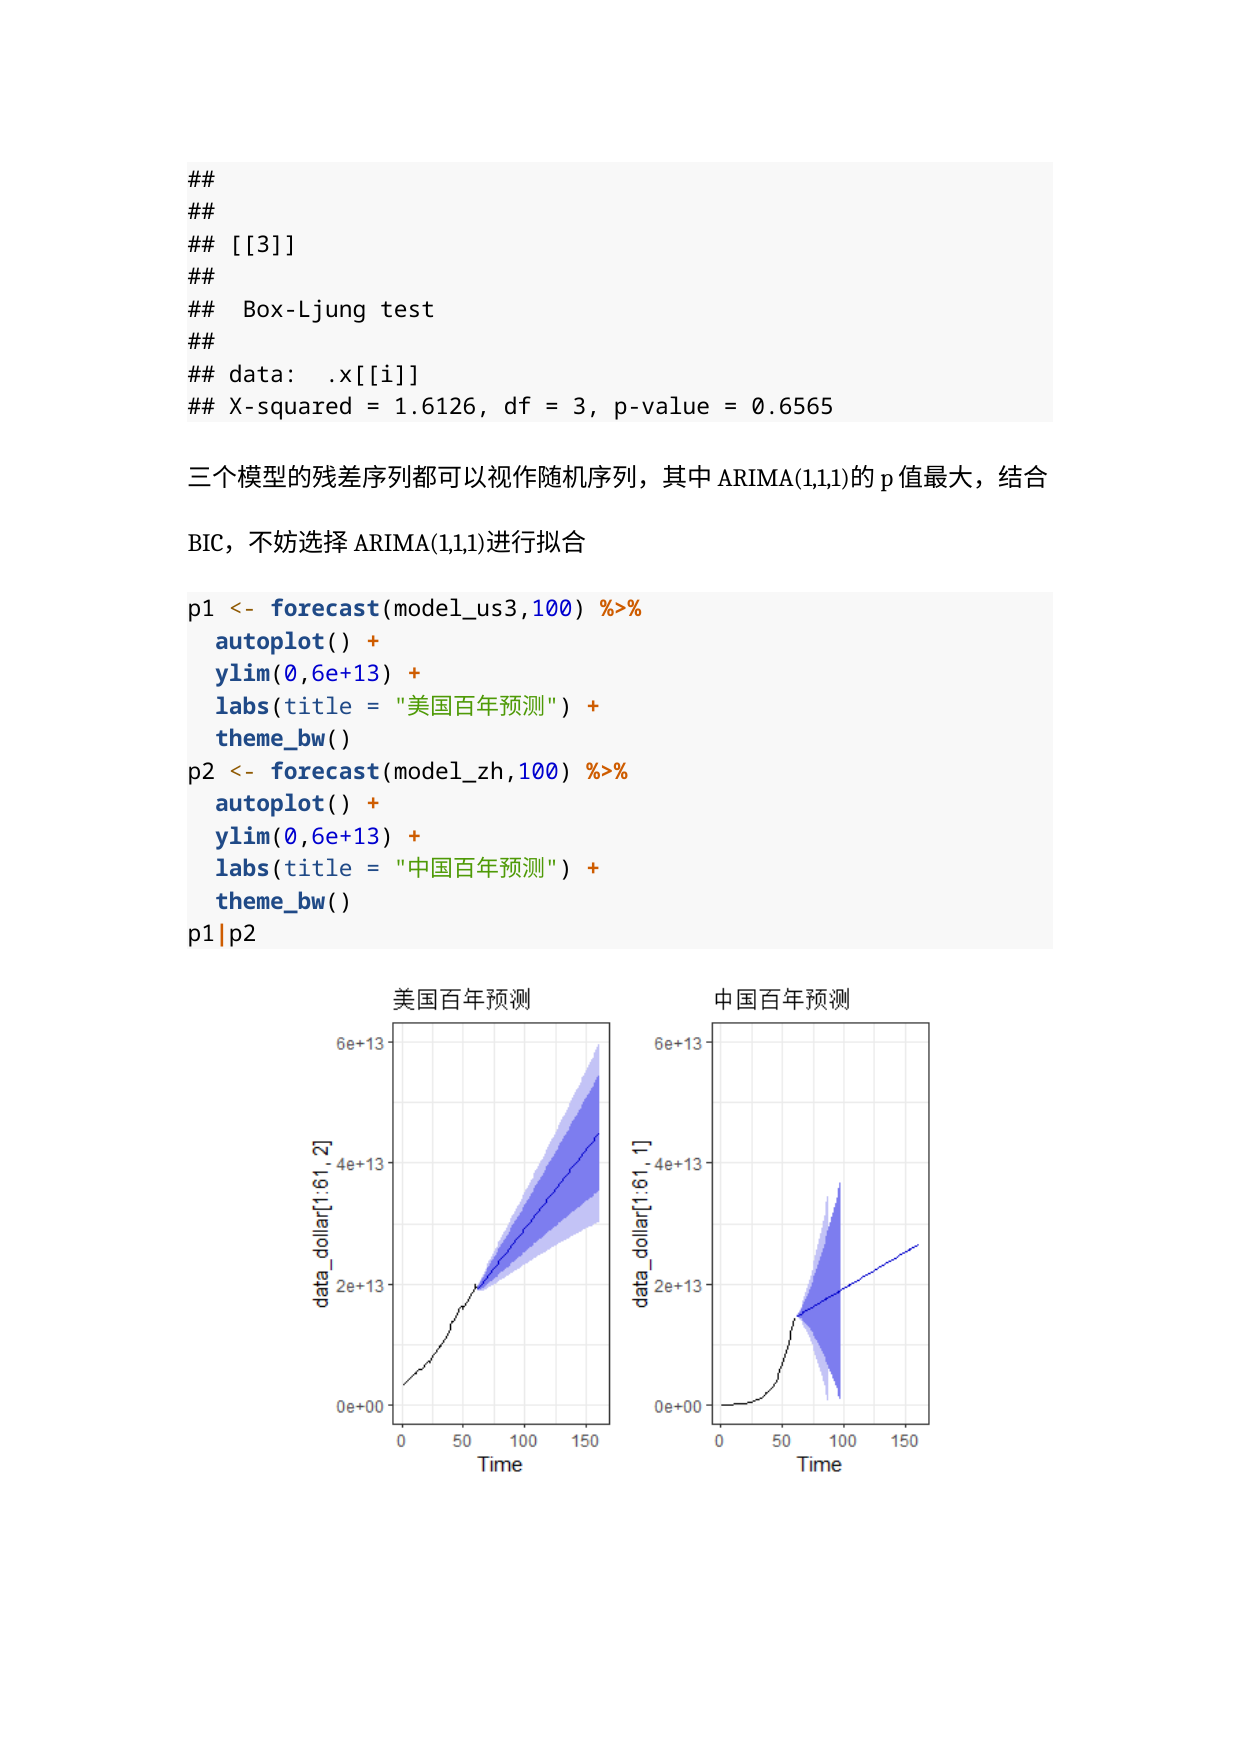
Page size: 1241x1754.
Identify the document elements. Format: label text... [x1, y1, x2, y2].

text p1 <- forecast(model_us3,100) %>% autoplot() + ylim(0,6e+13) + labs(title = "美国百年预测") + theme_bw() p2 <- forecast(model_zh,100) %>% autoplot() + ylim(0,6e+13) + labs(title = "中国百年预测") + theme_bw() p1|p2 [187, 592, 1053, 949]
picture [292, 970, 949, 1495]
text 三个模型的残差序列都可以视作随机序列，其中ARIMA(1,1,1)的p值最大，结合BIC，不妨选择ARIMA(1,1,1)进行拟合 [187, 443, 1053, 573]
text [187, 162, 1053, 422]
